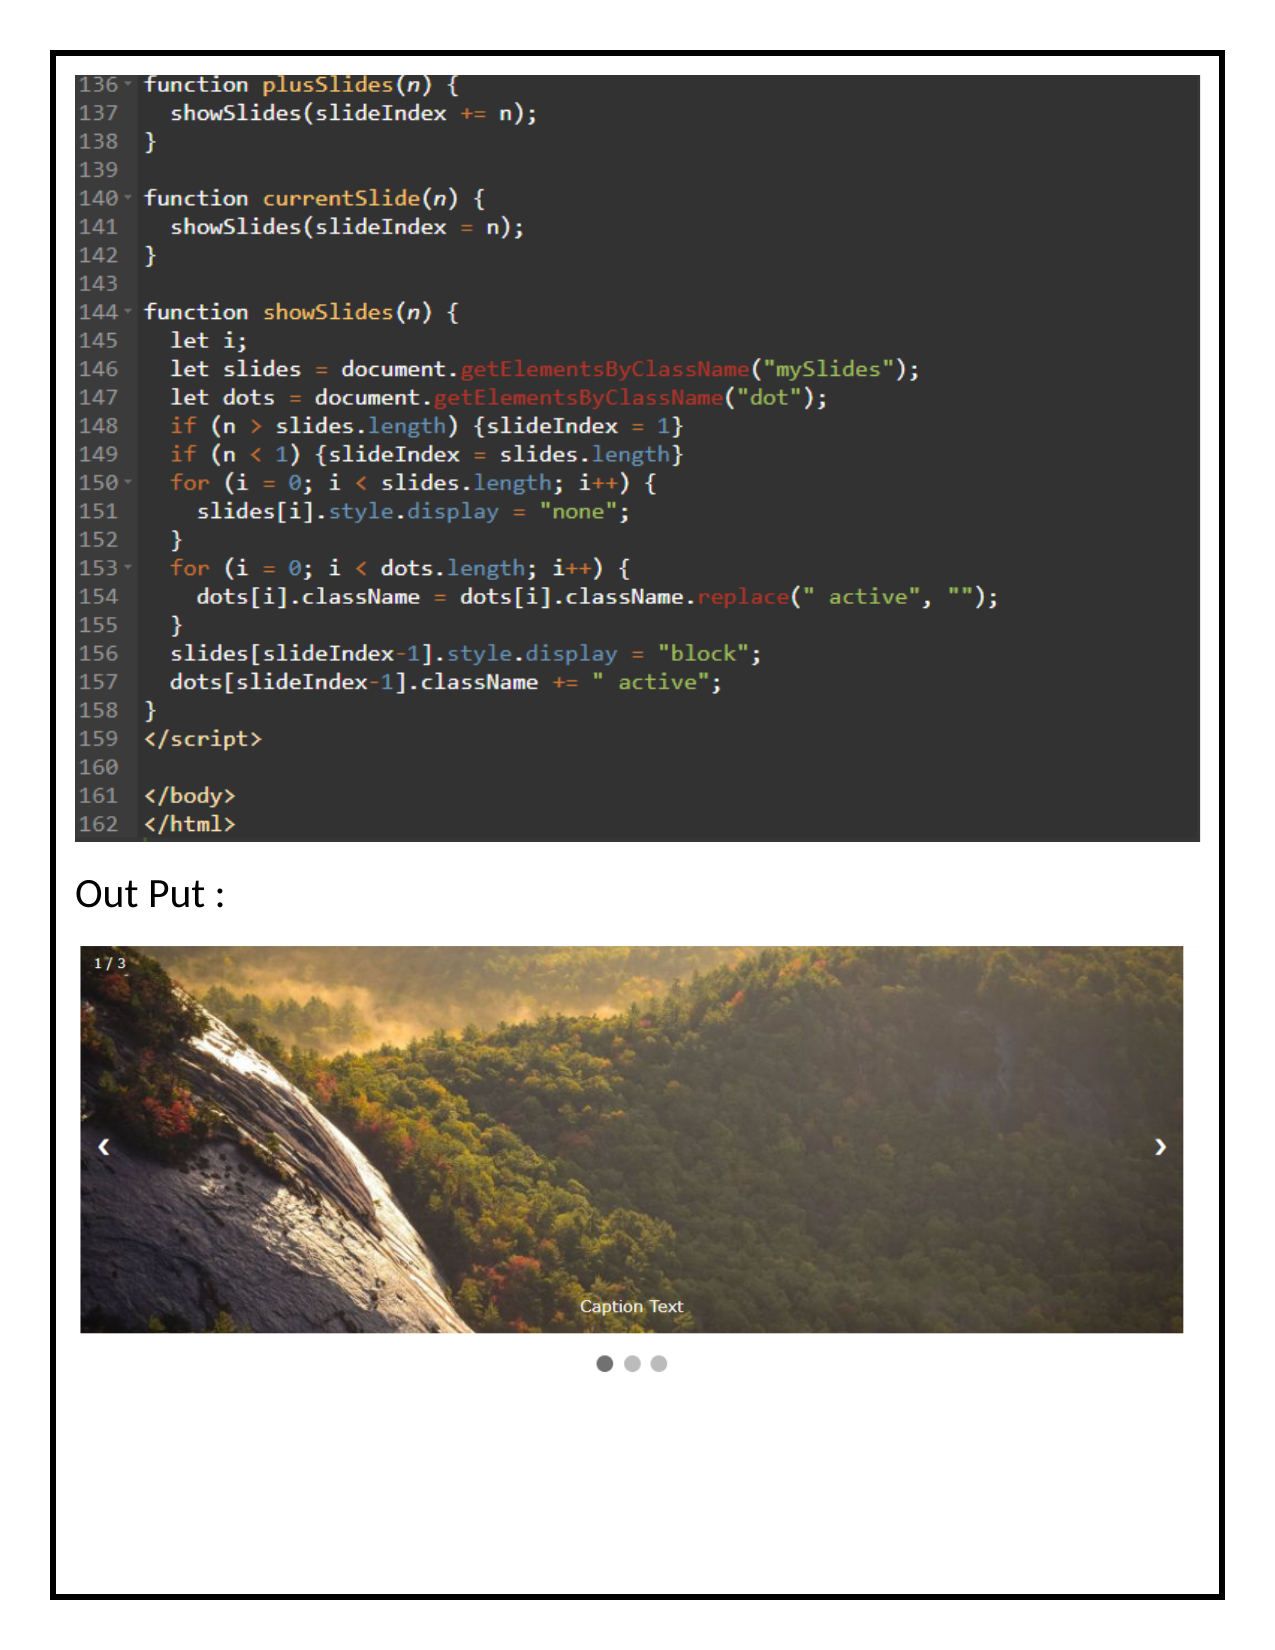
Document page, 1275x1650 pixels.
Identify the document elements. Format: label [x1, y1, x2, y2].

picture [75, 946, 1200, 1382]
picture [75, 75, 1200, 842]
